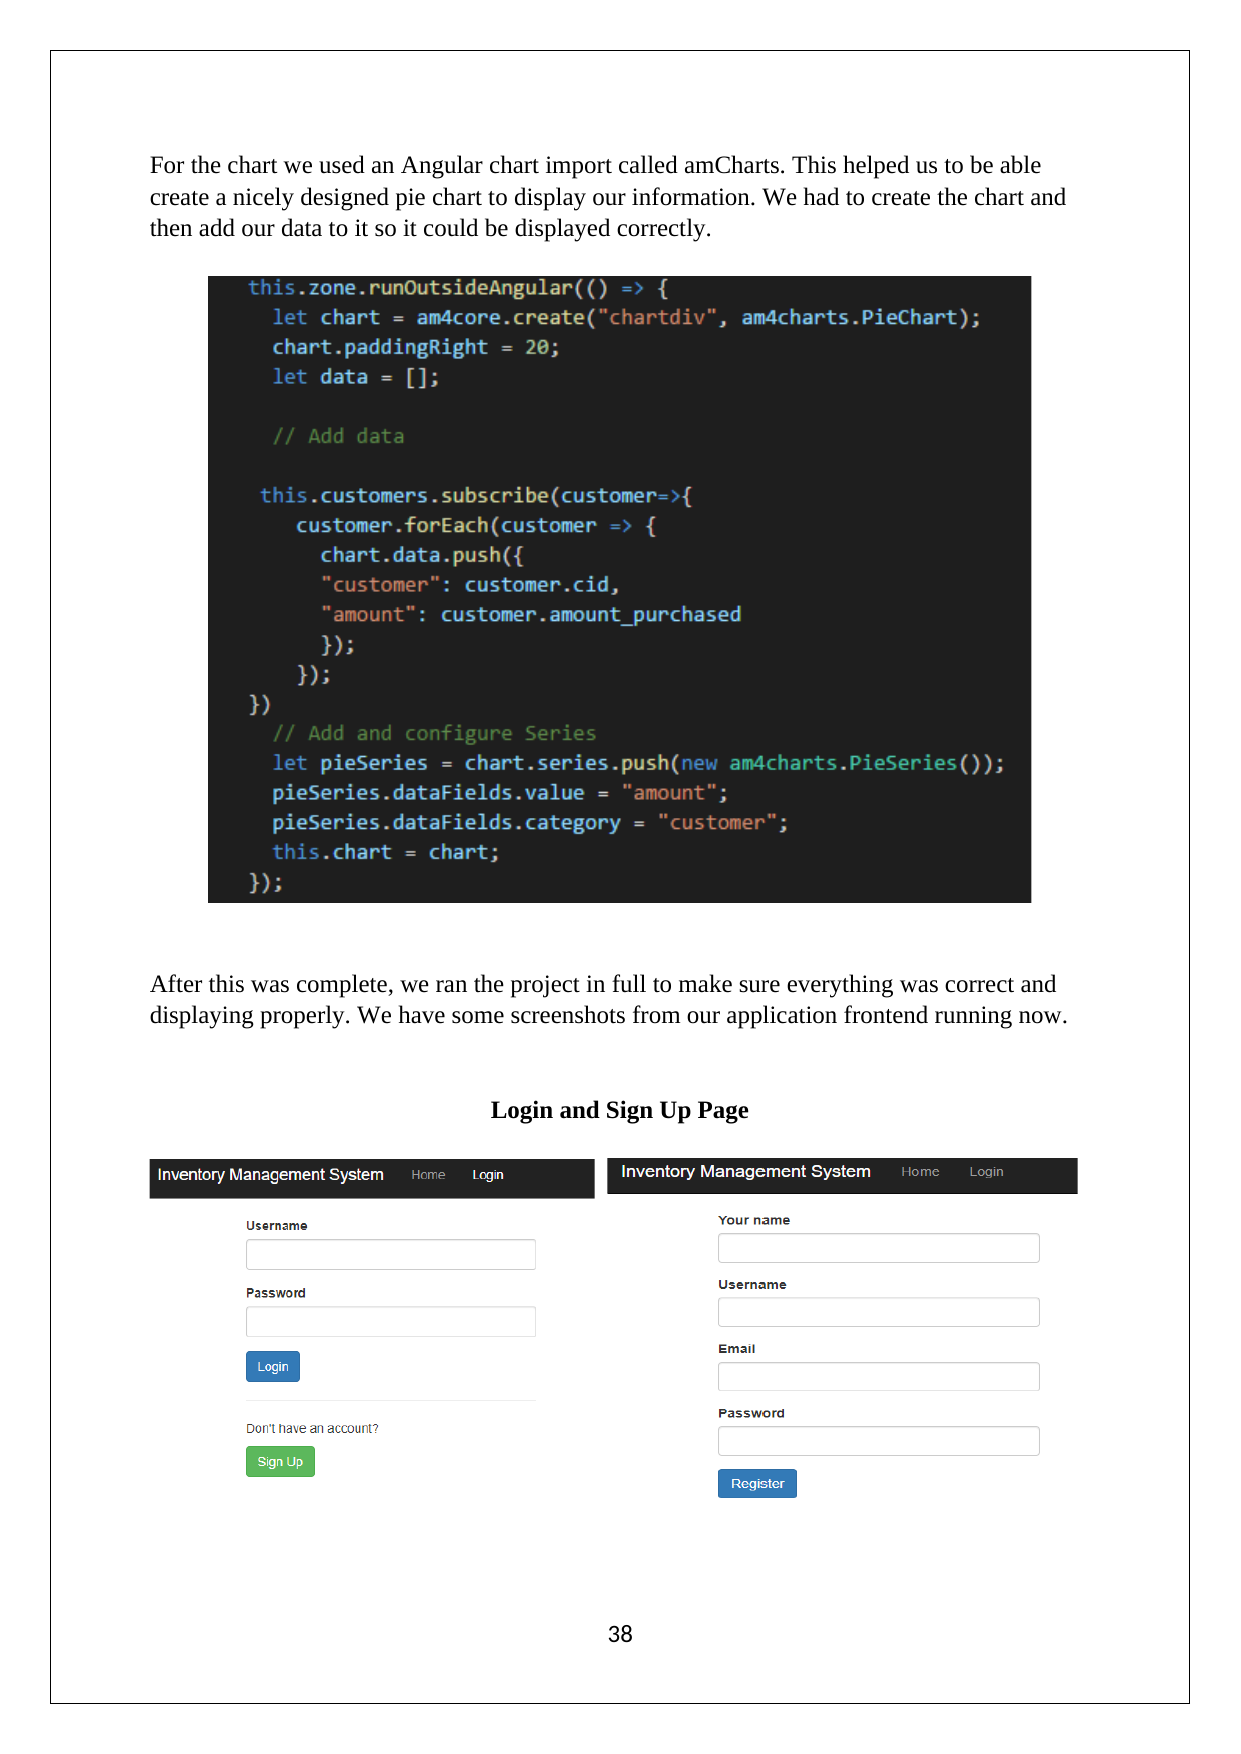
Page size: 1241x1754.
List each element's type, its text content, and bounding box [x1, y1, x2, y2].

text Login and Sign Up Page [149, 1095, 1090, 1124]
picture [208, 276, 1032, 903]
picture [149, 1159, 595, 1524]
text After this was complete, we ran the project in full to make sure everything was correct and displaying properly. We have some screenshots from our application frontend running now. [149, 969, 1090, 1029]
picture [607, 1158, 1078, 1524]
text For the chart we used an Angular chart import called amCharts. This helped us to be able create a nicely designed pie chart to display our information. We had to create the chart and then add our data to it so it could be displayed correctly. [149, 150, 1090, 242]
